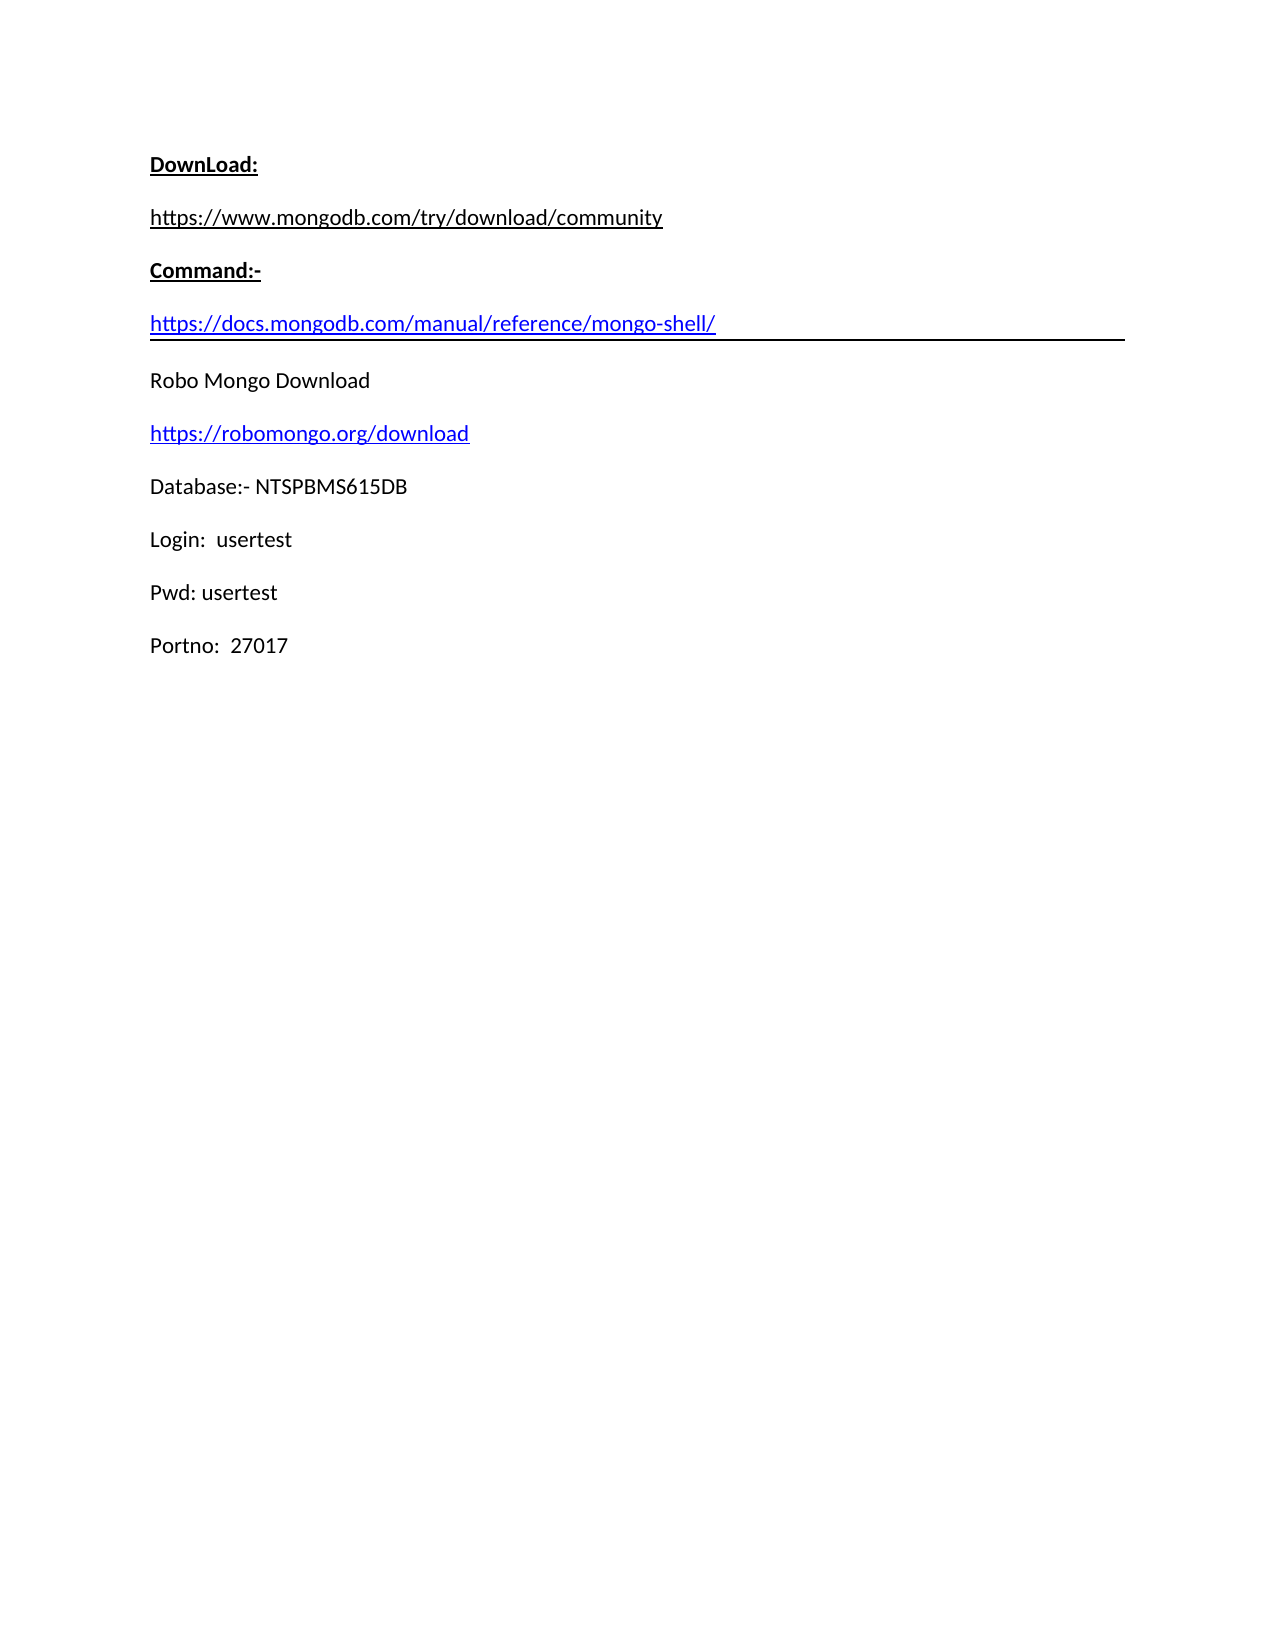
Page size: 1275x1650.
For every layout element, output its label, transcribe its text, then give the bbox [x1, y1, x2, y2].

text Pwd: usertest [150, 578, 1125, 606]
text https://robomongo.org/download [150, 419, 1125, 447]
text Login: usertest [150, 525, 1125, 553]
text Robo Mongo Download [150, 366, 1125, 394]
text DownLoad: [150, 150, 1125, 178]
text Database:- NTSPBMS615DB [150, 472, 1125, 500]
text https://docs.mongodb.com/manual/reference/mongo-shell/ [150, 309, 1125, 339]
text Portno: 27017 [150, 631, 1125, 659]
text Command:- [150, 256, 1125, 284]
text https://www.mongodb.com/try/download/community [150, 203, 1125, 231]
